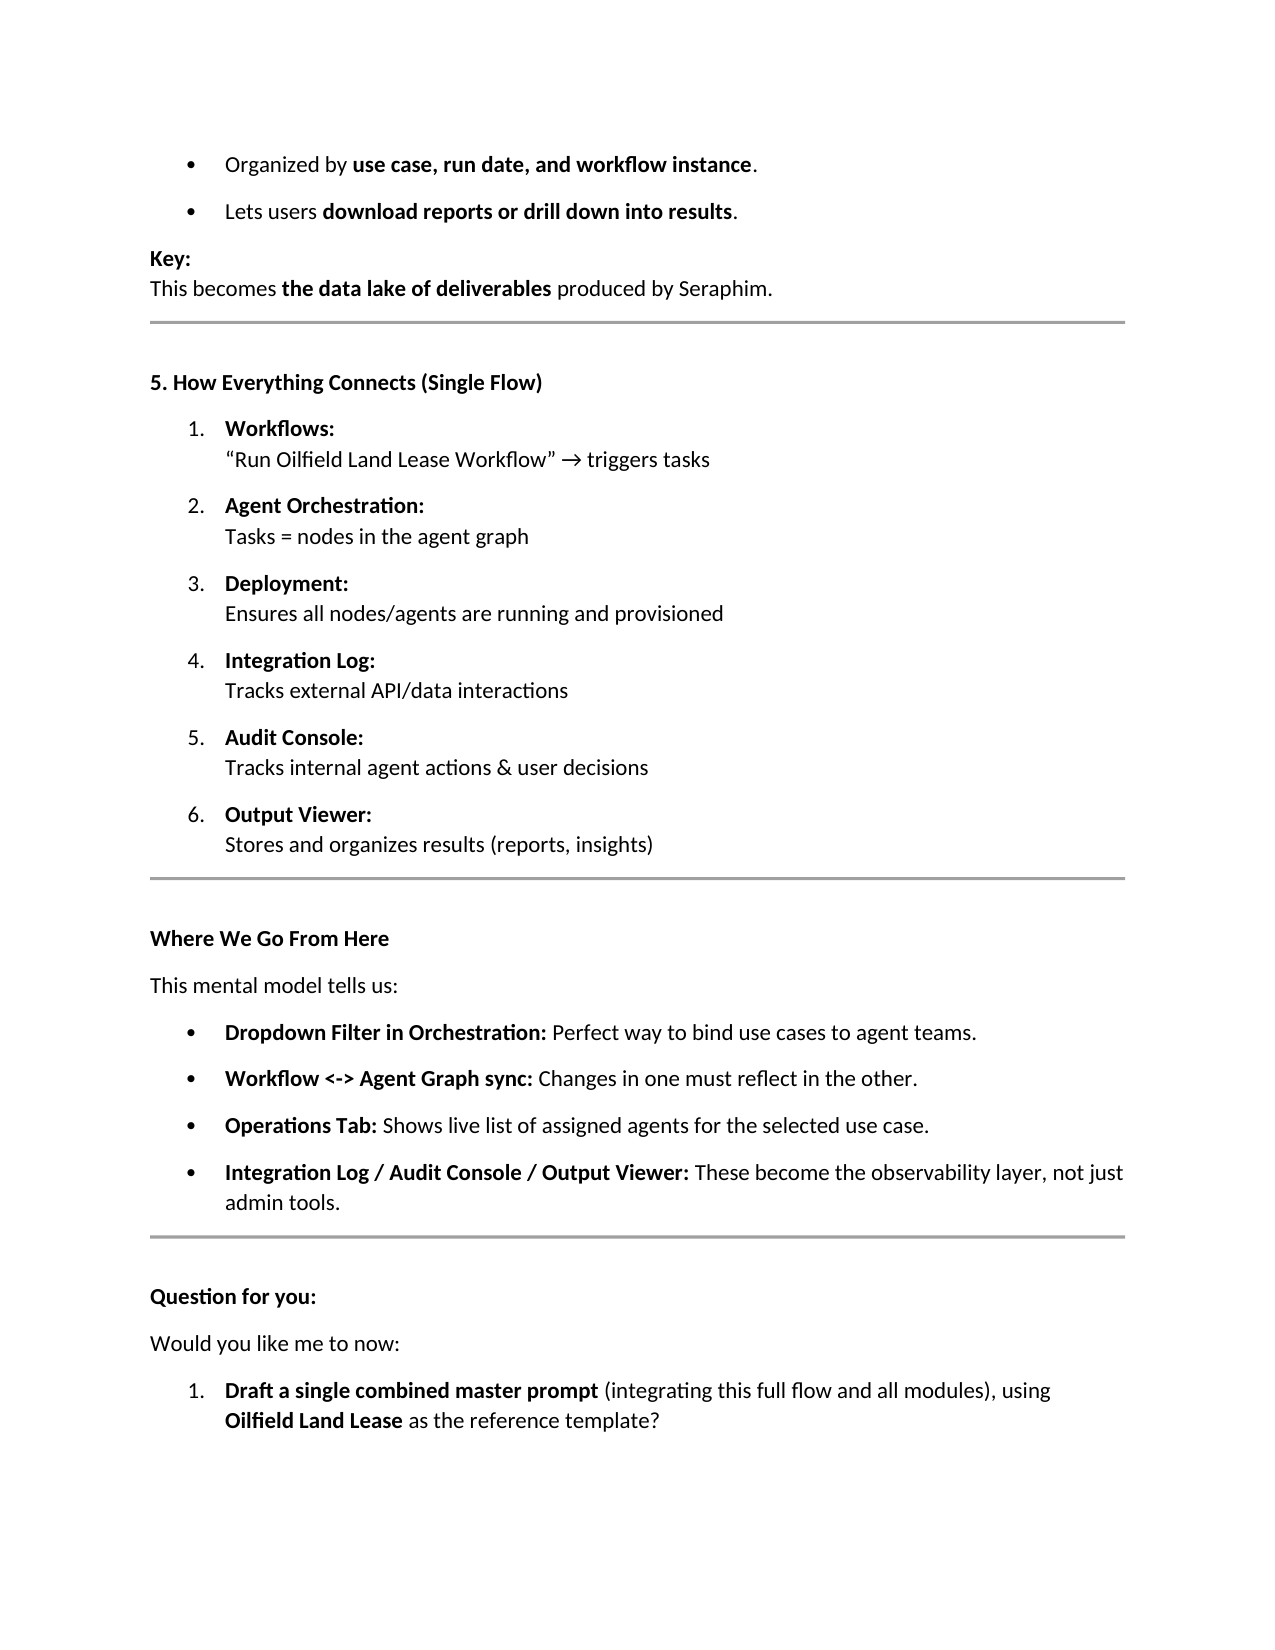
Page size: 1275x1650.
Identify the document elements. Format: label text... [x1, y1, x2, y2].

text Question for you: [150, 1282, 1125, 1310]
list Audit Console: Tracks internal agent actions & user decisions [187, 723, 1125, 781]
text Would you like me to now: [150, 1329, 1125, 1357]
list Operations Tab: Shows live list of assigned agents for the selected use case. [187, 1111, 1125, 1139]
list Workflows: “Run Oilfield Land Lease Workflow” → triggers tasks [187, 414, 1125, 473]
list Organized by use case, run date, and workflow instance. [187, 150, 1125, 178]
text Key: This becomes the data lake of deliverables produced by Seraphim. [150, 244, 1125, 302]
list Agent Orchestration: Tasks = nodes in the agent graph [187, 492, 1125, 550]
list Integration Log / Audit Console / Output Viewer: These become the observability layer, not just admin tools. [187, 1158, 1125, 1217]
list Workflow <-> Agent Graph sync: Changes in one must reflect in the other. [187, 1064, 1125, 1093]
text 5. How Everything Connects (Single Flow) [150, 368, 1125, 396]
list Draft a single combined master prompt (integrating this full flow and all modules), using Oilfield Land Lease as the reference template? [187, 1376, 1125, 1434]
text Where We Go From Here [150, 924, 1125, 952]
list Lets users download reports or drill down into results. [187, 197, 1125, 225]
list Dropdown Filter in Orchestration: Perfect way to bind use cases to agent teams. [187, 1018, 1125, 1046]
list Output Viewer: Stores and organizes results (reports, insights) [187, 800, 1125, 858]
list Integration Log: Tracks external API/data interactions [187, 646, 1125, 704]
list Deployment: Ensures all nodes/agents are running and provisioned [187, 569, 1125, 627]
text This mental model tells us: [150, 971, 1125, 999]
